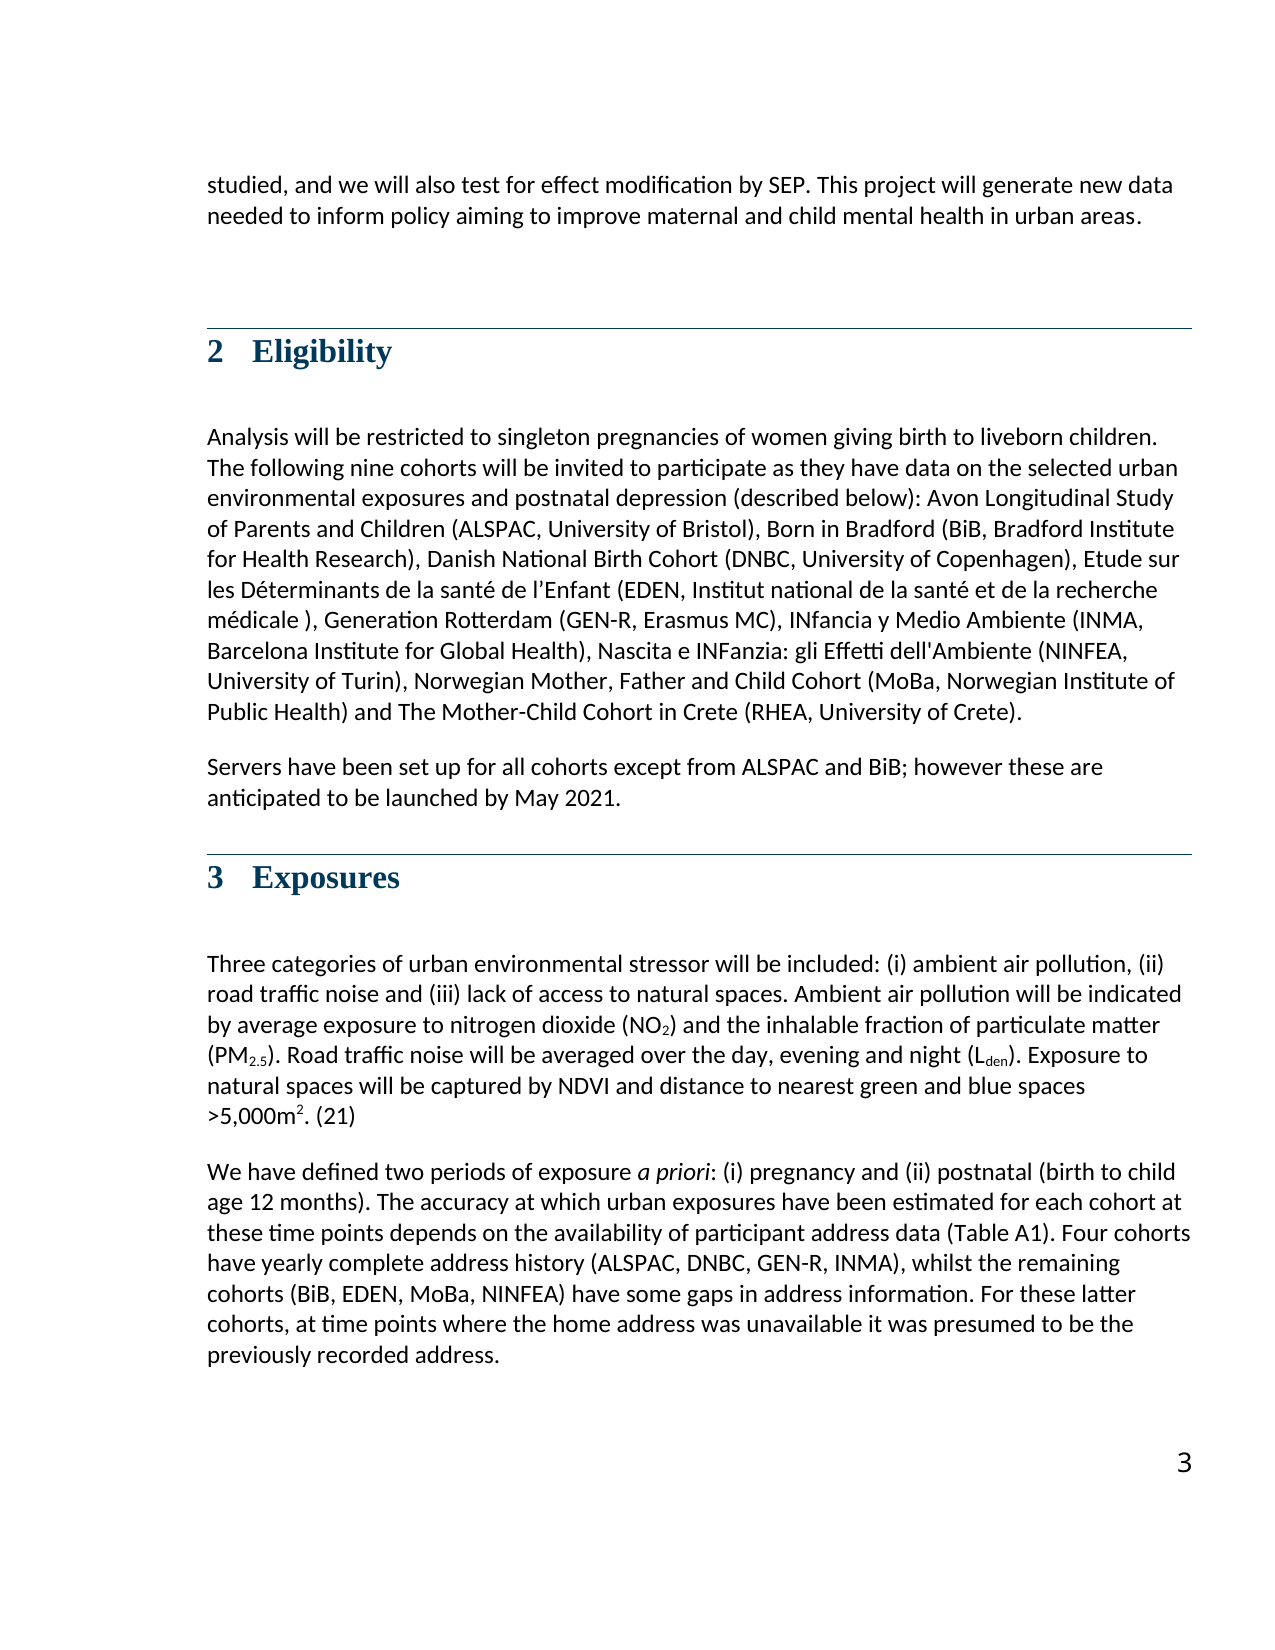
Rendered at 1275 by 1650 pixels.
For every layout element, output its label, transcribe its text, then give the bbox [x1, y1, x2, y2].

text We have defined two periods of exposure a priori: (i) pregnancy and (ii) postnatal (birth to child age 12 months). The accuracy at which urban exposures have been estimated for each cohort at these time points depends on the availability of participant address data (Table A1). Four cohorts have yearly complete address history (ALSPAC, DNBC, GEN-R, INMA), whilst the remaining cohorts (BiB, EDEN, MoBa, NINFEA) have some gaps in address information. For these latter cohorts, at time points where the home address was unavailable it was presumed to be the previously recorded address. [207, 1156, 1192, 1369]
subtitle Exposures [207, 855, 1192, 896]
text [207, 169, 1192, 231]
text Servers have been set up for all cohorts except from ALSPAC and BiB; however these are anticipated to be launched by May 2021. [207, 752, 1192, 813]
text Three categories of urban environmental stressor will be included: (i) ambient air pollution, (ii) road traffic noise and (iii) lack of access to natural spaces. Ambient air pollution will be indicated by average exposure to nitrogen dioxide (NO2) and the inhalable fraction of particulate matter (PM2.5). Road traffic noise will be averaged over the day, evening and night (Lden). Exposure to natural spaces will be captured by NDVI and distance to nearest green and blue spaces >5,000m2. (21) [207, 948, 1192, 1131]
subtitle Eligibility [207, 329, 1192, 369]
text Analysis will be restricted to singleton pregnancies of women giving birth to liveborn children. The following nine cohorts will be invited to participate as they have data on the selected urban environmental exposures and postnatal depression (described below): Avon Longitudinal Study of Parents and Children (ALSPAC, University of Bristol), Born in Bradford (BiB, Bradford Institute for Health Research), Danish National Birth Cohort (DNBC, University of Copenhagen), Etude sur les Déterminants de la santé de l’Enfant (EDEN, Institut national de la santé et de la recherche médicale ), Generation Rotterdam (GEN-R, Erasmus MC), INfancia y Medio Ambiente (INMA, Barcelona Institute for Global Health), Nascita e INFanzia: gli Effetti dell'Ambiente (NINFEA, University of Turin), Norwegian Mother, Father and Child Cohort (MoBa, Norwegian Institute of Public Health) and The Mother-Child Cohort in Crete (RHEA, University of Crete). [207, 421, 1192, 727]
